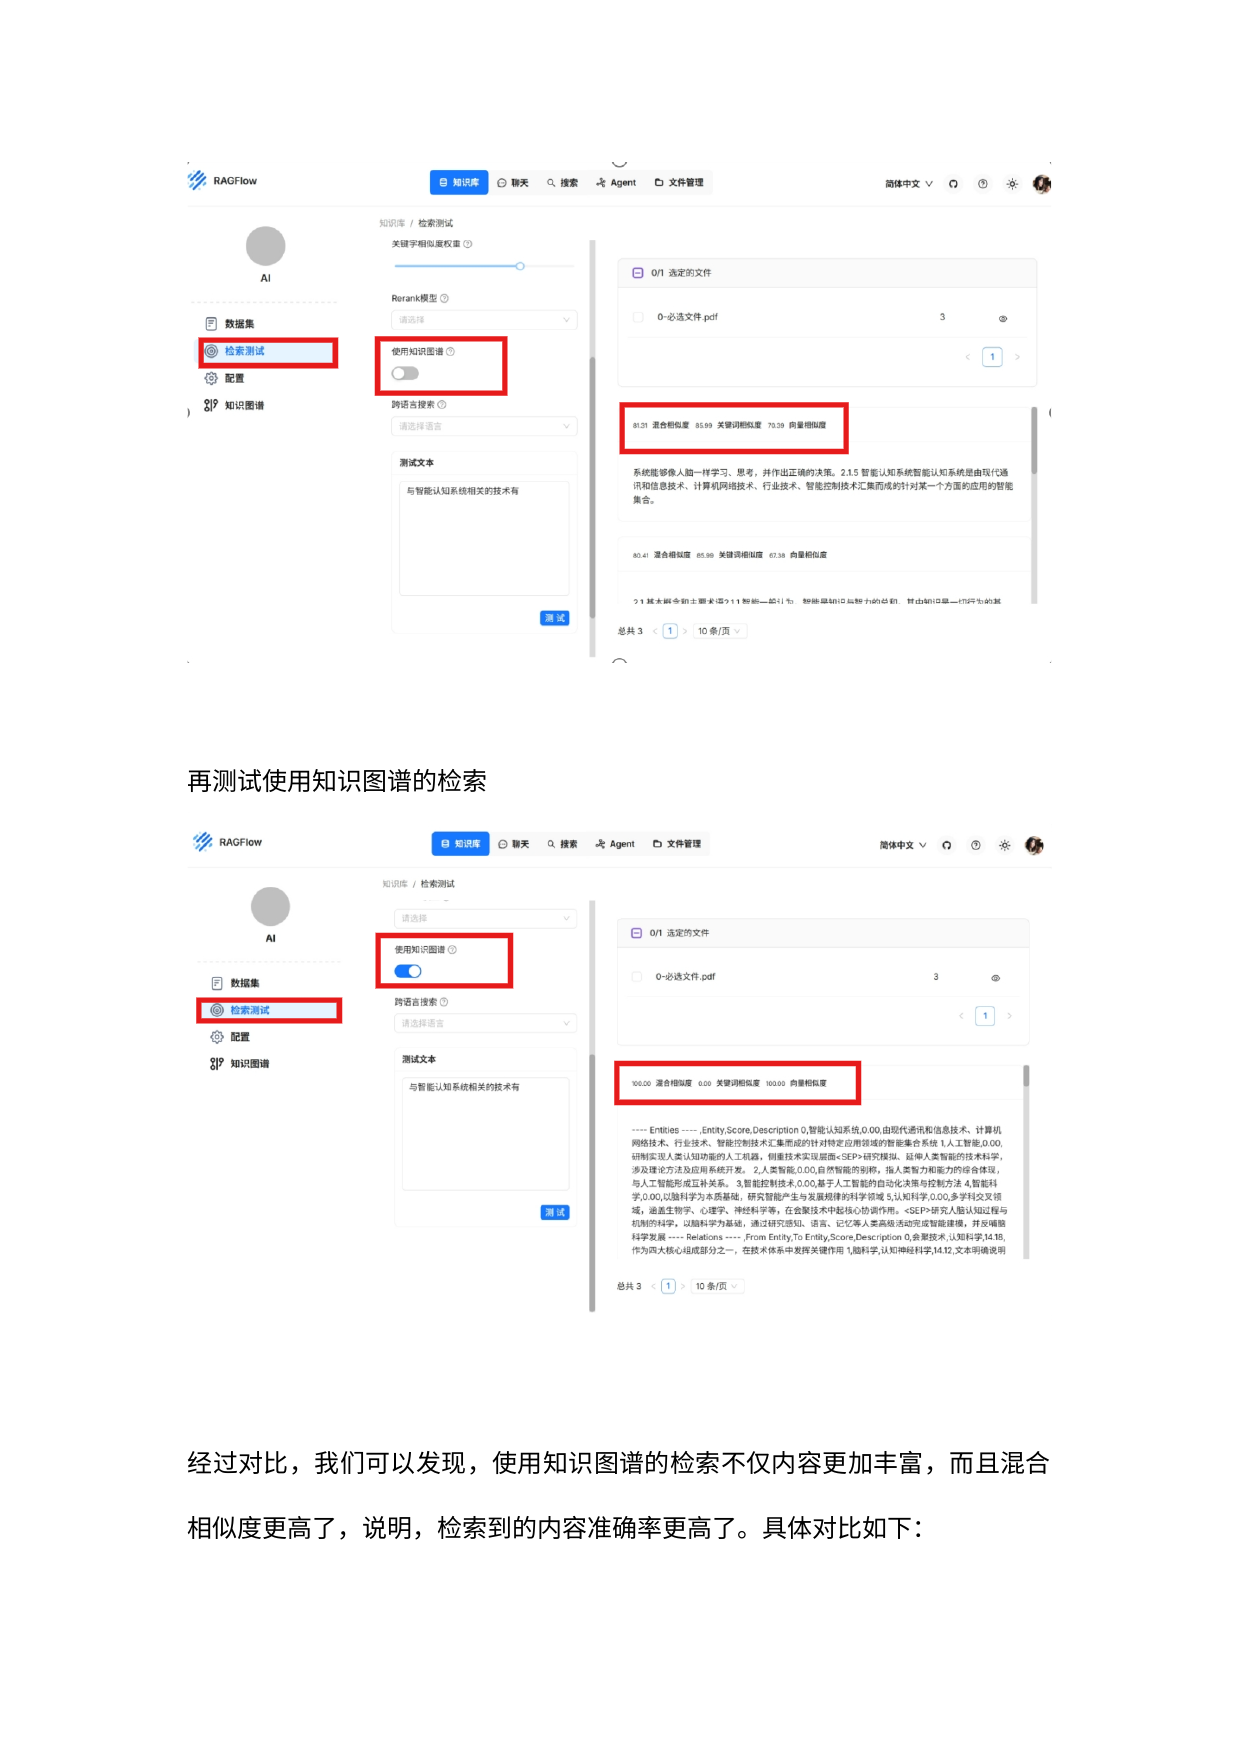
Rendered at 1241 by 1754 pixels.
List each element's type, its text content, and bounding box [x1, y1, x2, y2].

picture [187, 812, 1052, 1358]
list 经过对比，我们可以发现，使用知识图谱的检索不仅内容更加丰富，而且混合相似度更高了，说明，检索到的内容准确率更高了。具体对比如下： [187, 1429, 1053, 1559]
list 再测试使用知识图谱的检索 [187, 747, 1053, 812]
picture [187, 162, 1052, 663]
